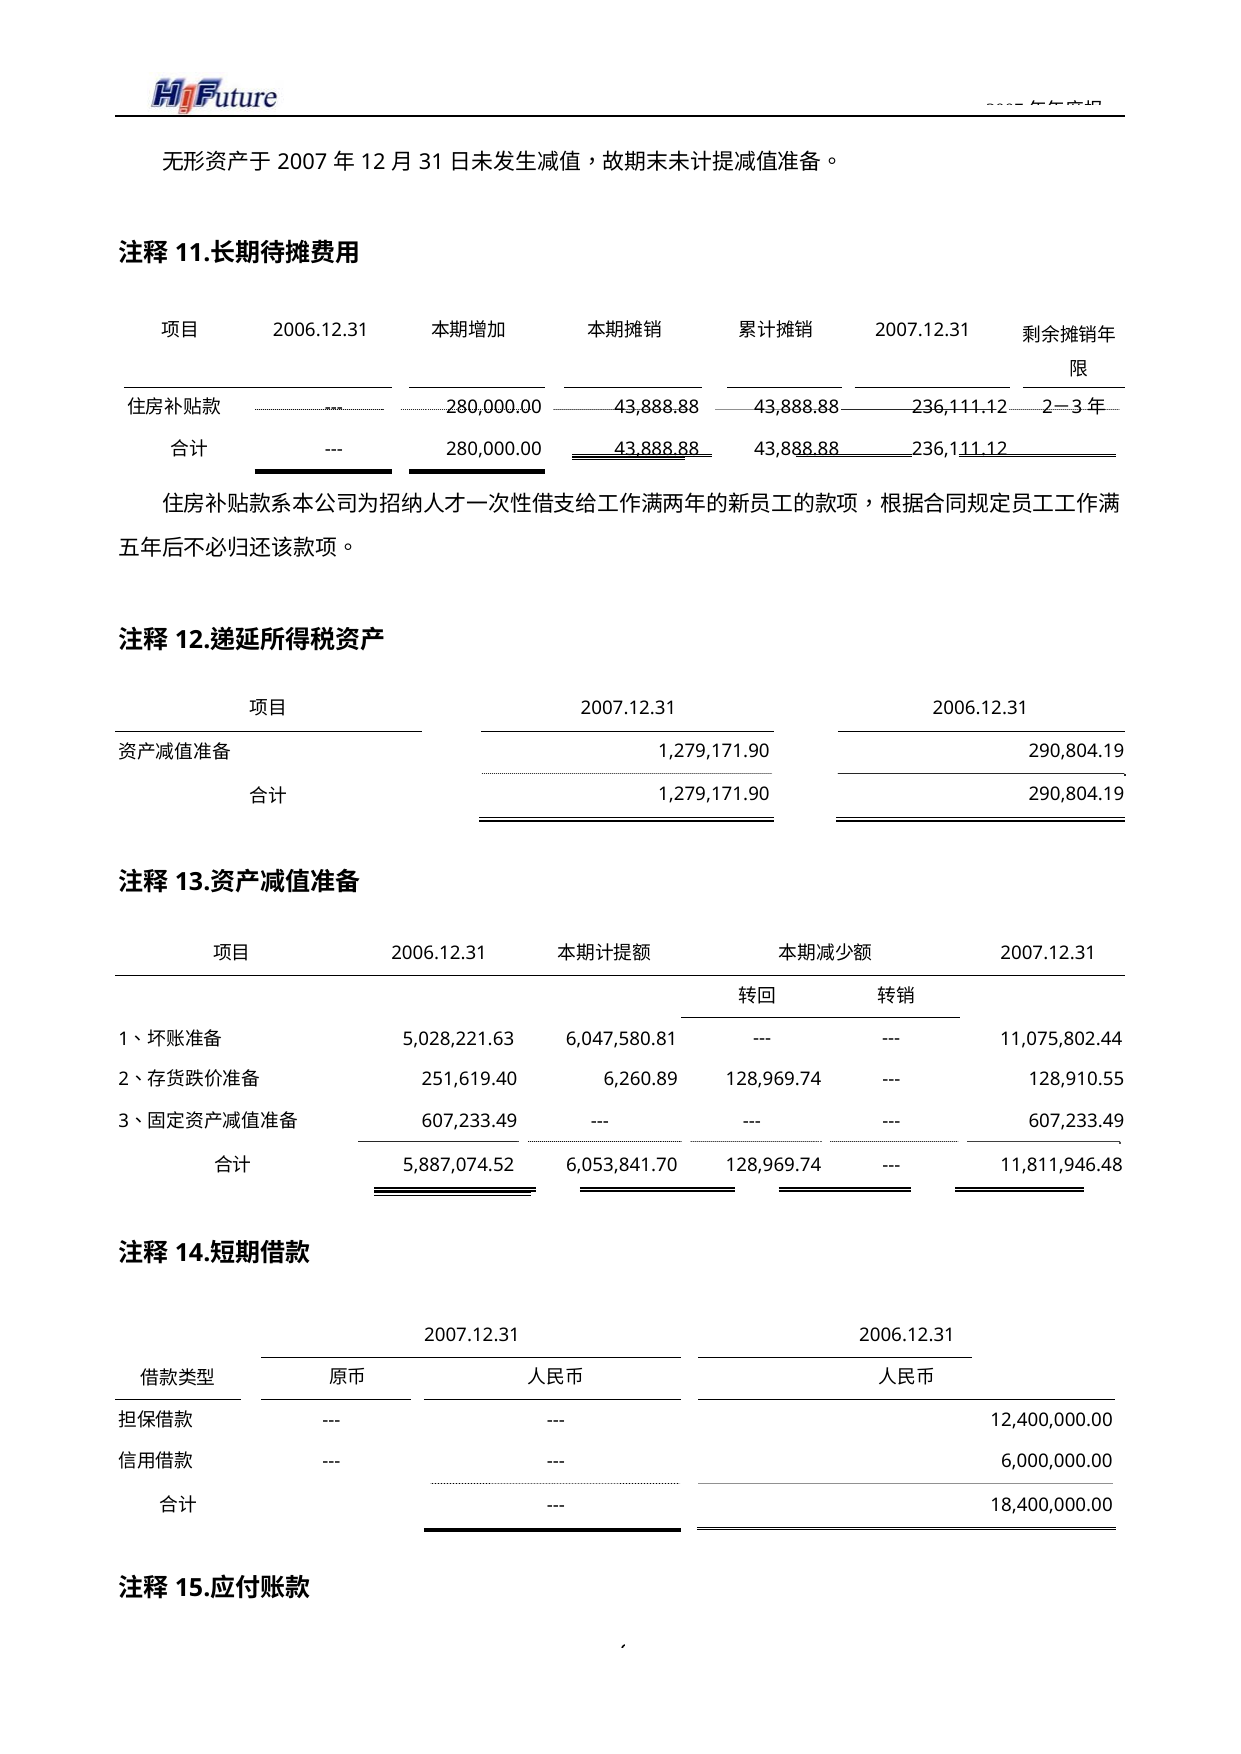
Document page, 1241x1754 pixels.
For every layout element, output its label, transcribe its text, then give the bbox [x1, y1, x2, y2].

text 合计 5,887,074.52 6,053,841.70 128,969.74 --- 11,811,946.48 [214, 1151, 1138, 1177]
picture [450, 408, 458, 413]
picture [475, 408, 486, 413]
text 2、存货跌价准备 251,619.40 6,260.89 128,969.74 --- 128,910.55 [118, 1065, 1138, 1091]
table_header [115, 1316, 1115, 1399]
picture [355, 1141, 1121, 1146]
subtitle 注释 13.资产减值准备 [118, 863, 1138, 898]
picture [772, 408, 782, 413]
subtitle 注释 12.递延所得税资产 [118, 622, 1138, 656]
subtitle 注释 11.长期待摊费用 [118, 234, 1138, 268]
picture [696, 408, 761, 413]
text 合计 1,279,171.90 290,804.19 [249, 781, 1138, 808]
picture [253, 408, 450, 413]
picture [966, 408, 975, 413]
picture [670, 408, 679, 413]
picture [512, 408, 523, 413]
subtitle 注释 14.短期借款 [118, 1234, 1138, 1268]
text 资产减值准备 1,279,171.90 290,804.19 [118, 737, 1138, 764]
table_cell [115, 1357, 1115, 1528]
picture [1000, 408, 1046, 413]
picture [836, 408, 915, 413]
picture [941, 408, 953, 413]
text 无形资产于 2007 年 12 月 31 日未发生减值，故期末未计提减值准备。 [162, 146, 1138, 176]
picture [977, 408, 991, 413]
picture [915, 408, 930, 413]
subtitle 注释 15.应付账款 [118, 1569, 1138, 1604]
text 项目 2007.12.31 2006.12.31 [249, 694, 1138, 720]
text 项目 2006.12.31 本期增加 本期摊销 累计摊销 2007.12.31 [162, 316, 970, 342]
picture [539, 408, 621, 413]
picture [955, 408, 964, 413]
picture [478, 772, 1126, 778]
picture [1046, 408, 1079, 413]
text 剩余摊销年 [1022, 321, 1138, 347]
picture [633, 408, 642, 413]
picture [810, 408, 819, 413]
text 3、固定资产减值准备 607,233.49 --- --- --- 607,233.49 [118, 1107, 1138, 1133]
picture [131, 72, 293, 115]
picture [762, 408, 772, 413]
picture [1098, 408, 1121, 413]
picture [622, 408, 633, 413]
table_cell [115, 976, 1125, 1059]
text 住房补贴款系本公司为招纳人才一次性借支给工作满两年的新员工的款项，根据合同规定员工工作满 五年后不必归还该款项。 [118, 488, 1138, 562]
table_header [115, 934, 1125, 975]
picture [1079, 408, 1097, 413]
